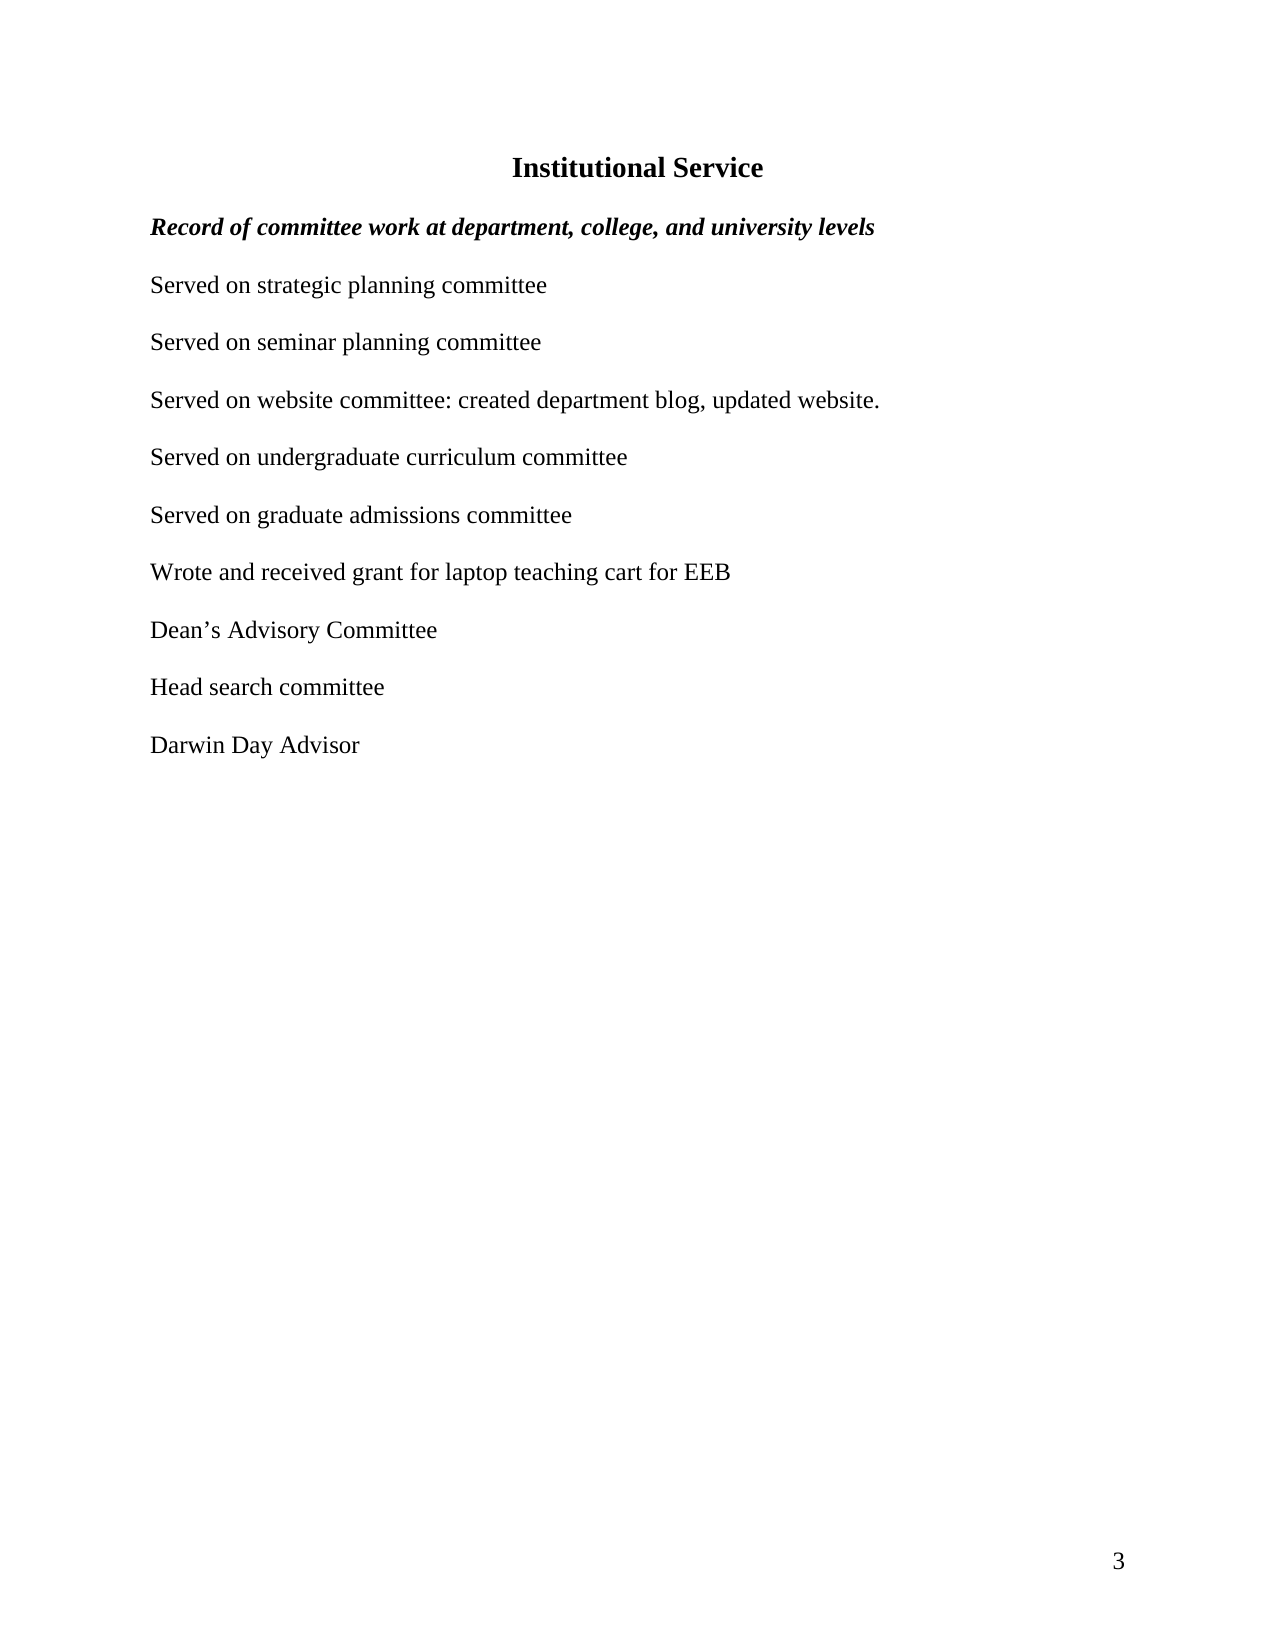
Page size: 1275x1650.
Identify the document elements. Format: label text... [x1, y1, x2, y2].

text Record of committee work at department, college, and university levels [150, 212, 1125, 241]
text Served on undergraduate curriculum committee [150, 442, 1125, 471]
text Served on strategic planning committee [150, 270, 1125, 298]
text Wrote and received grant for laptop teaching cart for EEB [150, 557, 1125, 586]
text Head search committee [150, 672, 1125, 701]
text Darwin Day Advisor [150, 730, 1125, 758]
text Dean’s Advisory Committee [150, 615, 1125, 643]
text Served on seminar planning committee [150, 327, 1125, 356]
text Served on graduate admissions committee [150, 500, 1125, 528]
text Served on website committee: created department blog, updated website. [150, 385, 1125, 413]
subtitle Institutional Service [150, 150, 1125, 183]
